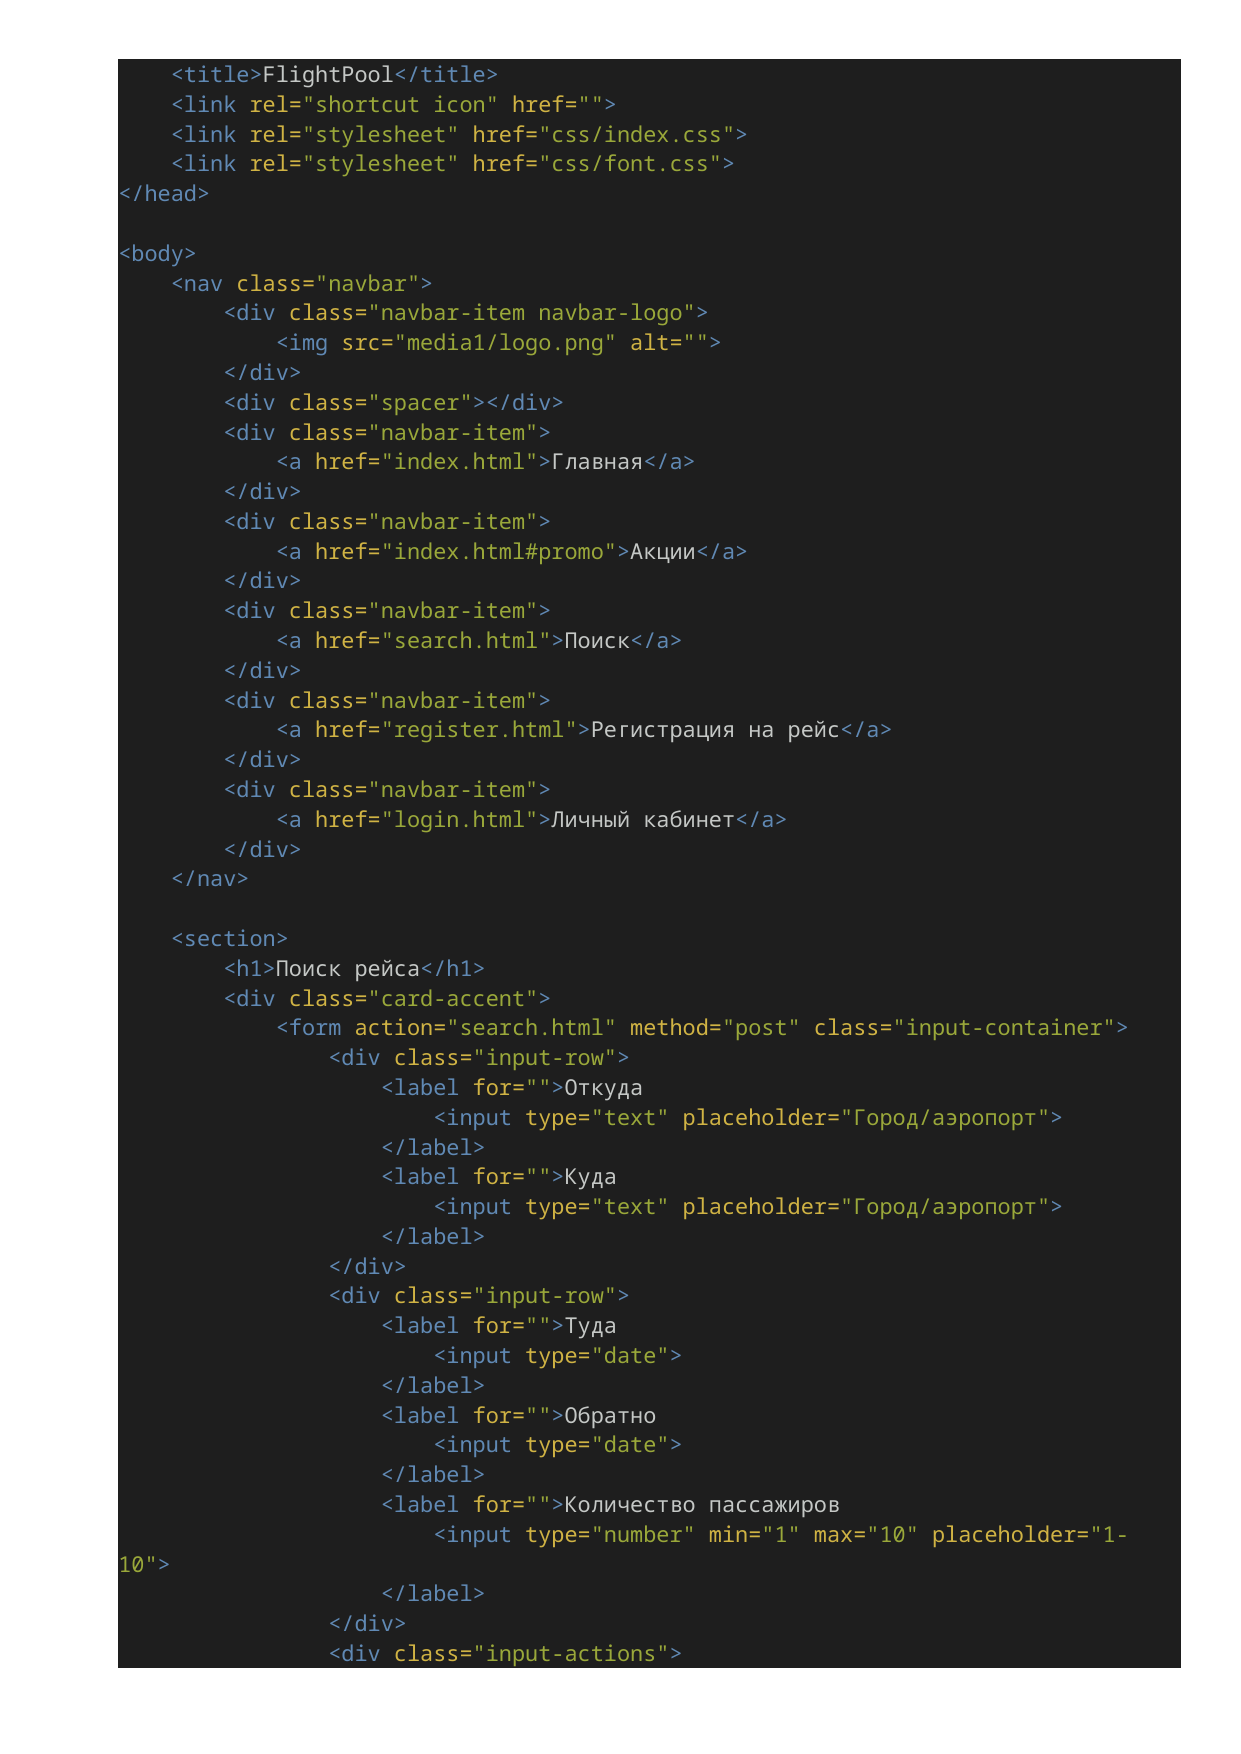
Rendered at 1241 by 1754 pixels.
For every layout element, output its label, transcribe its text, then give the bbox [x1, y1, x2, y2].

text <a href="index.html#promo">Акции</a> [118, 536, 1181, 566]
text <div class="input-row"> [118, 1042, 1181, 1072]
text <label for="">Откуда [118, 1072, 1181, 1102]
text <div class="card-accent"> [118, 983, 1181, 1012]
text <nav class="navbar"> [118, 268, 1181, 297]
text <img src="media1/logo.png" alt=""> [118, 327, 1181, 357]
text <title>FlightPool</title> [118, 59, 1181, 89]
text <input type="date"> [118, 1340, 1181, 1370]
text <section> [118, 923, 1181, 953]
text </div> [118, 566, 1181, 595]
text <a href="index.html">Главная</a> [118, 446, 1181, 476]
text </div> [118, 357, 1181, 387]
text <div class="navbar-item"> [118, 506, 1181, 536]
text <a href="login.html">Личный кабинет</a> [118, 804, 1181, 834]
text <input type="date"> [118, 1429, 1181, 1459]
text <div class="navbar-item"> [118, 774, 1181, 804]
text <a href="search.html">Поиск</a> [118, 625, 1181, 655]
text <label for="">Обратно [118, 1400, 1181, 1429]
text </div> [118, 655, 1181, 685]
text </div> [118, 744, 1181, 774]
text <a href="register.html">Регистрaция на рейс</a> [118, 714, 1181, 744]
text <input type="text" placeholder="Город/аэропорт"> [118, 1191, 1181, 1221]
text <div class="input-actions"> [118, 1638, 1181, 1668]
text <link rel="shortcut icon" href=""> [118, 89, 1181, 119]
text <body> [118, 238, 1181, 268]
text <label for="">Куда [118, 1161, 1181, 1191]
text <div class="spacer"></div> [118, 387, 1181, 417]
text </label> [118, 1459, 1181, 1489]
text <div class="navbar-item navbar-logo"> [118, 297, 1181, 327]
text <h1>Поиск рейса</h1> [118, 953, 1181, 983]
text </label> [118, 1132, 1181, 1161]
text <div class="input-row"> [118, 1281, 1181, 1310]
text </nav> [118, 863, 1181, 893]
text </label> [118, 1370, 1181, 1400]
text <div class="navbar-item"> [118, 685, 1181, 714]
text </div> [118, 1608, 1181, 1638]
text <form action="search.html" method="post" class="input-container"> [118, 1012, 1181, 1042]
text <div class="navbar-item"> [118, 417, 1181, 446]
text </label> [118, 1578, 1181, 1608]
text <link rel="stylesheet" href="css/index.css"> [118, 119, 1181, 148]
text <div class="navbar-item"> [118, 595, 1181, 625]
text </div> [118, 1251, 1181, 1281]
text <link rel="stylesheet" href="css/font.css"> [118, 148, 1181, 178]
text <input type="text" placeholder="Город/аэропорт"> [118, 1102, 1181, 1132]
text </div> [118, 834, 1181, 863]
text </head> [118, 178, 1181, 208]
text <input type="number" min="1" max="10" placeholder="1-10"> [118, 1519, 1181, 1578]
text </label> [118, 1221, 1181, 1251]
text </div> [118, 476, 1181, 506]
text <label for="">Количество пассажиров [118, 1489, 1181, 1519]
text <label for="">Туда [118, 1310, 1181, 1340]
